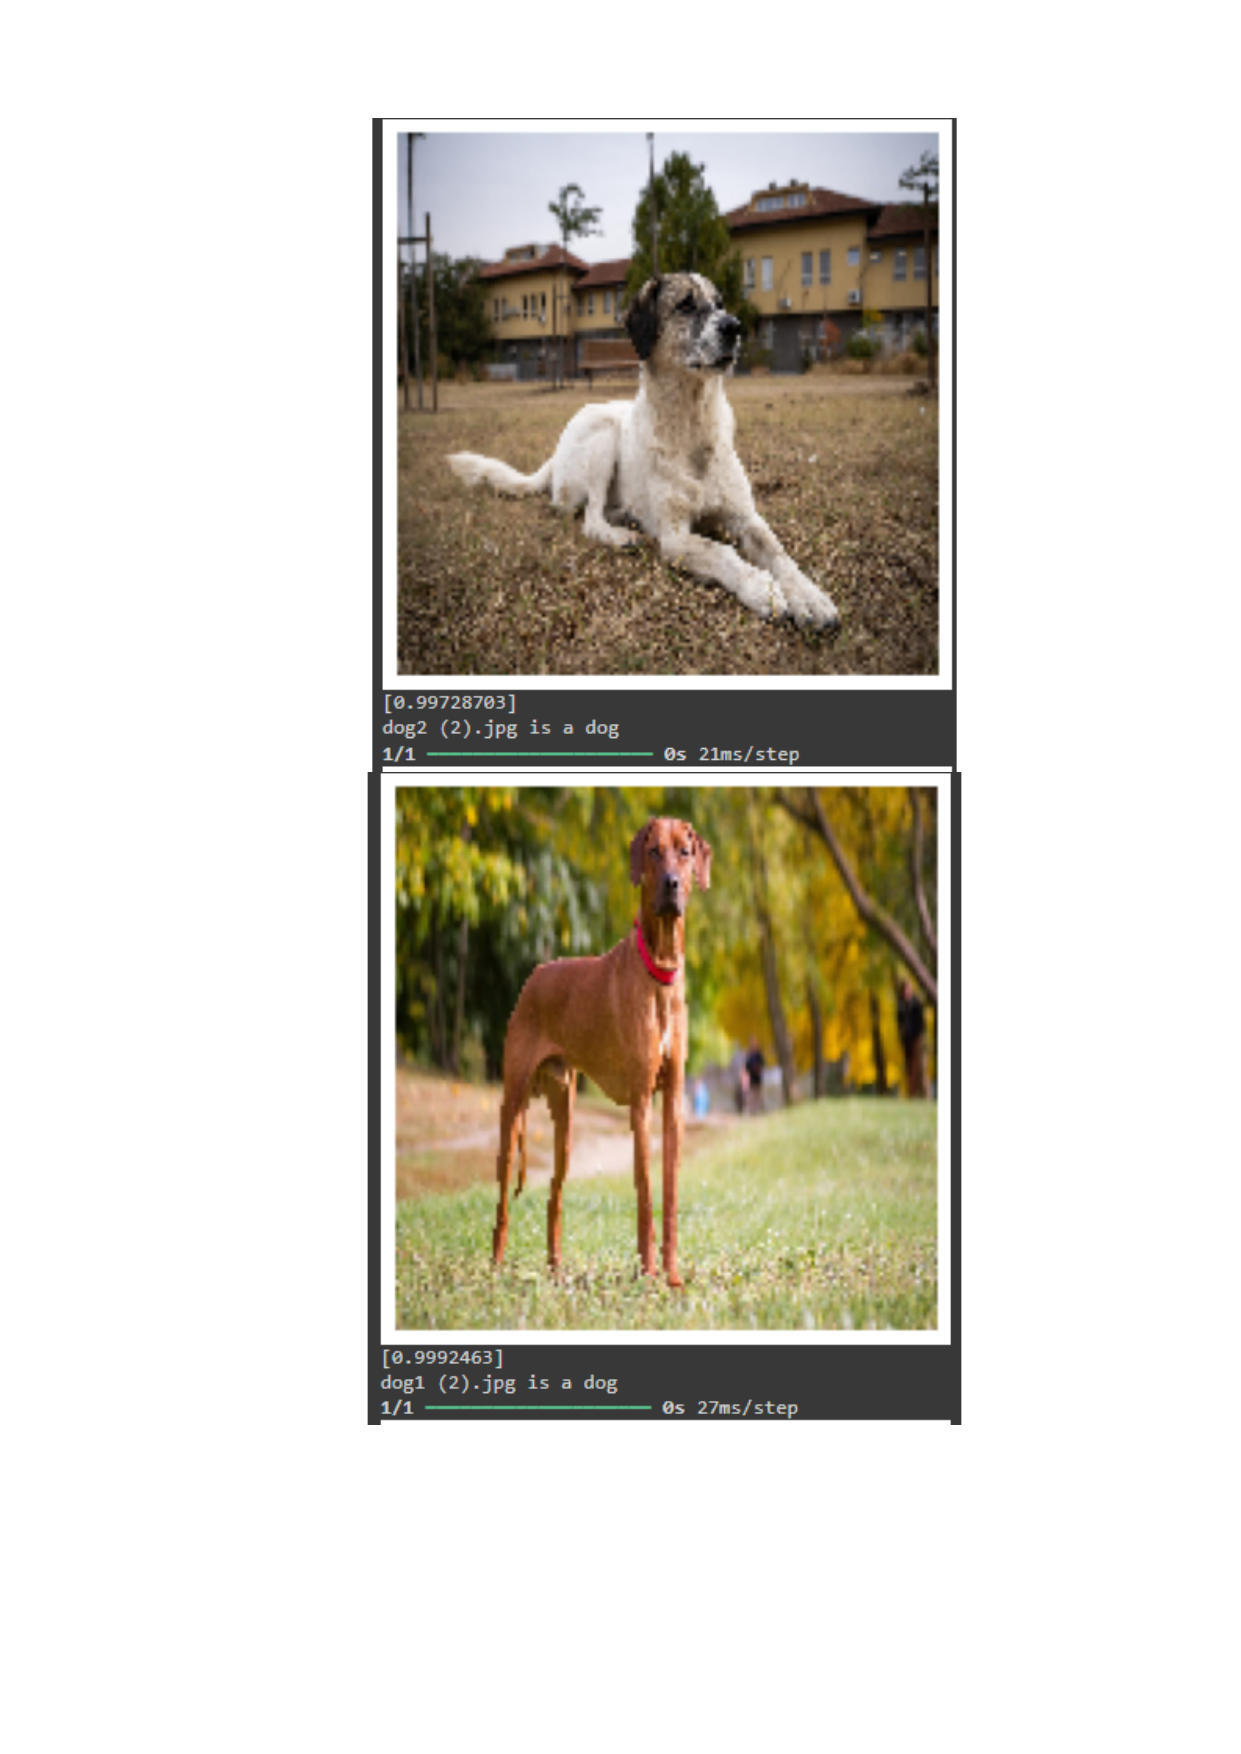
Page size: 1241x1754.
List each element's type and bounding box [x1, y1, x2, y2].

picture [367, 118, 962, 1425]
